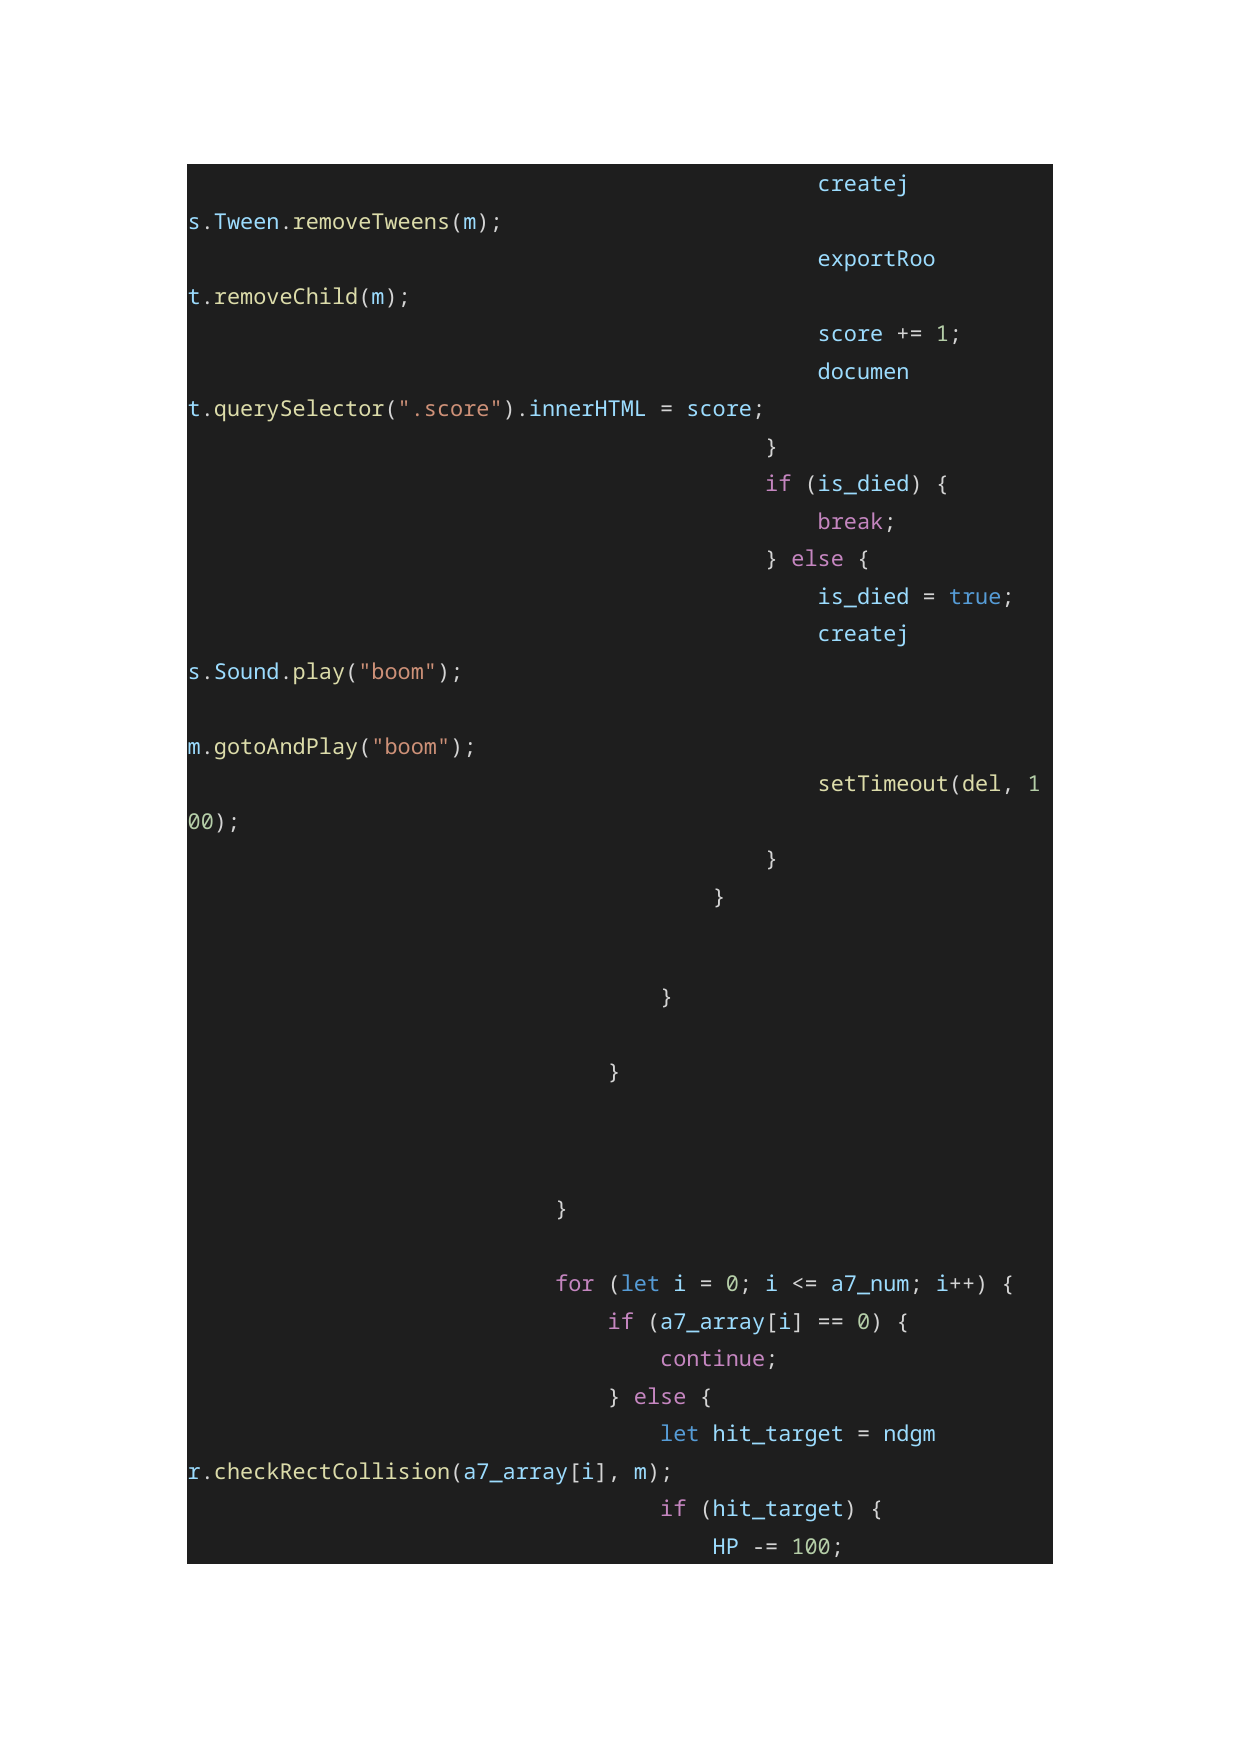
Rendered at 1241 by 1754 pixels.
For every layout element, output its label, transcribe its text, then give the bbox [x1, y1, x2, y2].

text } [187, 1052, 1053, 1089]
text is_died = true; [187, 577, 1053, 614]
text score += 1; [187, 314, 1053, 352]
text } [187, 977, 1053, 1014]
text if (is_died) { [187, 464, 1053, 502]
text exportRoot.removeChild(m); [187, 239, 1053, 314]
text break; [187, 502, 1053, 539]
text createjs.Tween.removeTweens(m); [187, 164, 1053, 239]
text setTimeout(del, 100); [187, 764, 1053, 839]
text } [187, 1189, 1053, 1227]
text } else { [187, 1377, 1053, 1414]
text createjs.Sound.play("boom"); [187, 614, 1053, 689]
text } [187, 839, 1053, 877]
text HP -= 100; [187, 1527, 1053, 1564]
text continue; [187, 1339, 1053, 1377]
text } [187, 427, 1053, 464]
text for (let i = 0; i <= a7_num; i++) { [187, 1264, 1053, 1302]
text document.querySelector(".score").innerHTML = score; [187, 352, 1053, 427]
text } [187, 877, 1053, 914]
text if (hit_target) { [187, 1489, 1053, 1527]
text if (a7_array[i] == 0) { [187, 1302, 1053, 1339]
text } else { [187, 539, 1053, 577]
text m.gotoAndPlay("boom"); [187, 689, 1053, 764]
text let hit_target = ndgmr.checkRectCollision(a7_array[i], m); [187, 1414, 1053, 1489]
